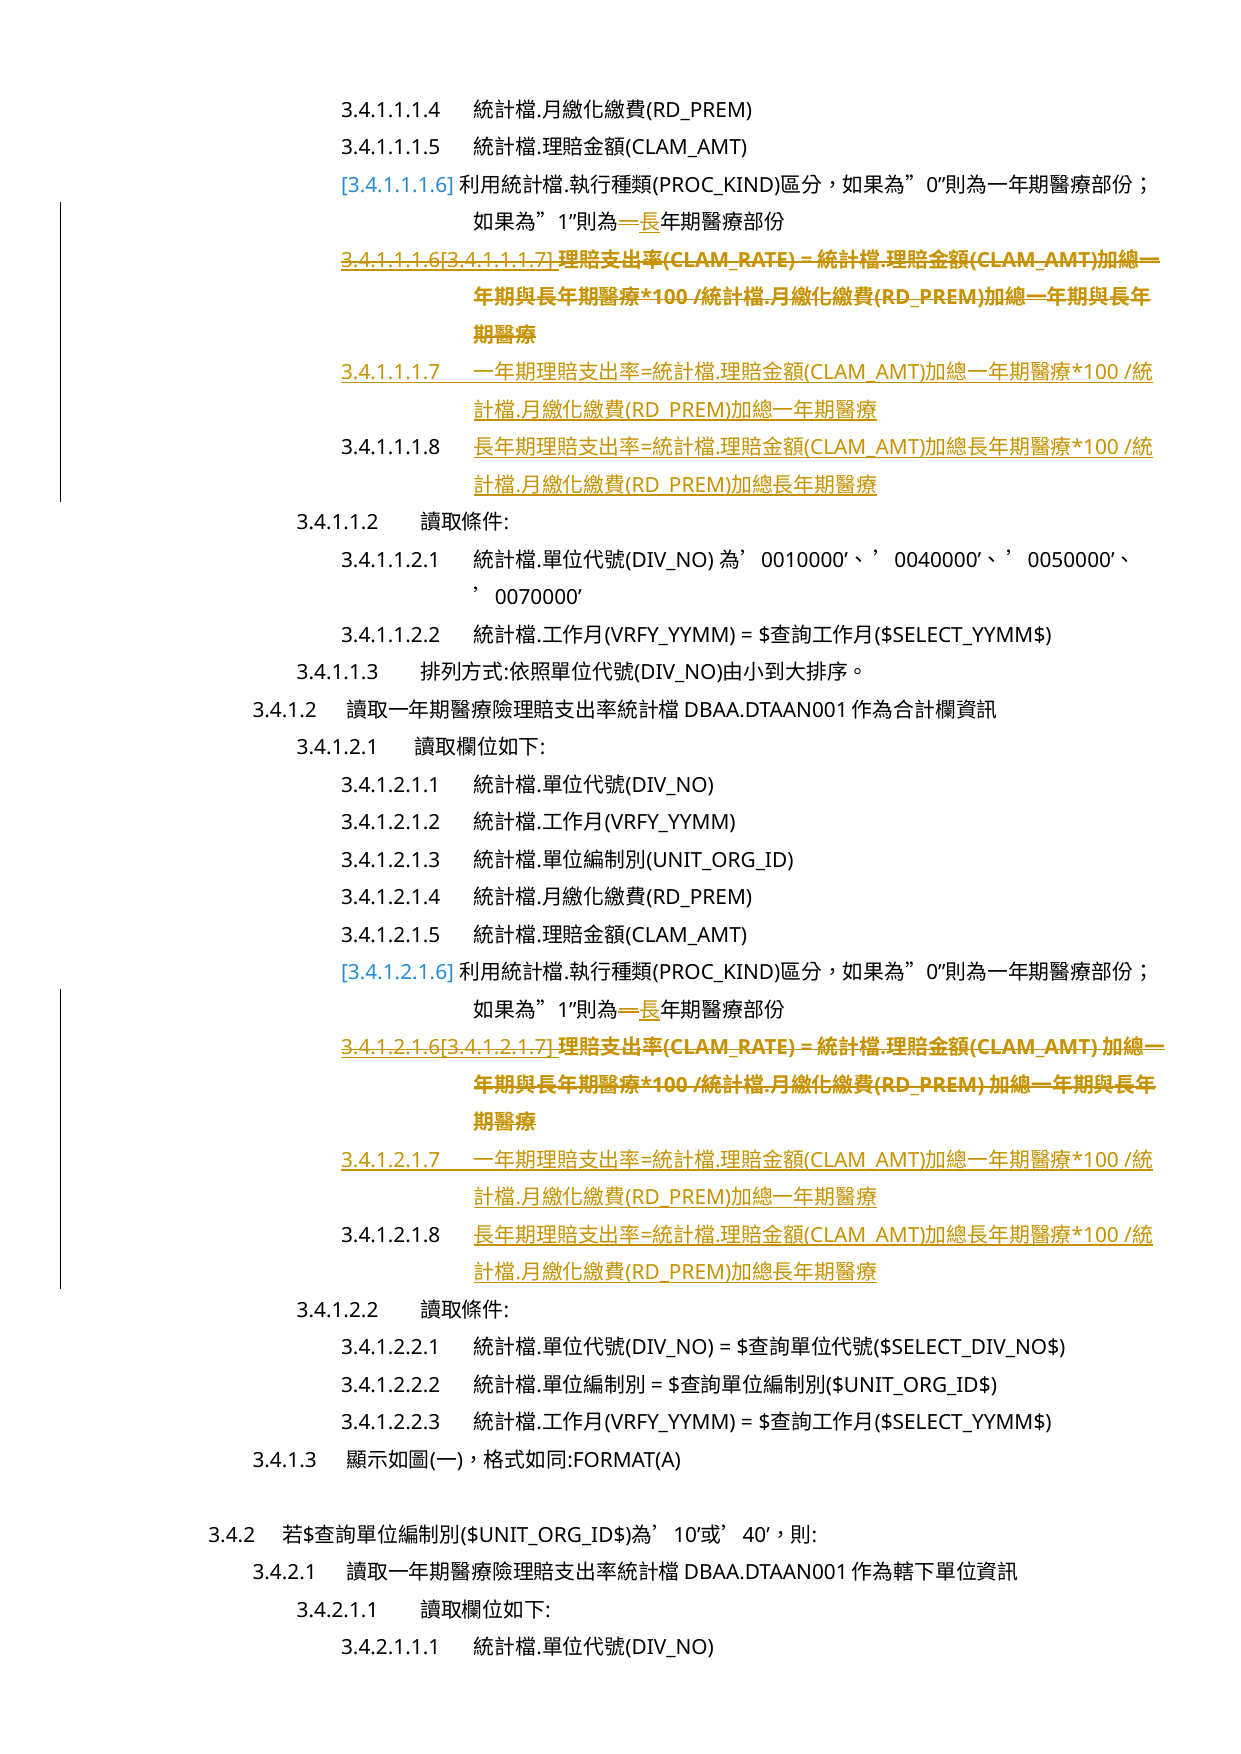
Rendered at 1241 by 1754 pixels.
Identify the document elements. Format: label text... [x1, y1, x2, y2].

list 利用統計檔.執行種類(PROC_KIND)區分，如果為”0”則為一年期醫療部份；如果為”1”則為年期醫療部份 [341, 164, 1165, 239]
list 統計檔.單位代號(DIV_NO) [341, 764, 1165, 802]
list 讀取條件: [296, 502, 1165, 539]
list 統計檔.工作月(VRFY_YYMM) [341, 802, 1165, 839]
list 統計檔.月繳化繳費(RD_PREM) [341, 89, 1165, 127]
list 讀取一年期醫療險理賠支出率統計檔DBAA.DTAAN001作為合計欄資訊 [252, 689, 1165, 727]
list 統計檔.理賠金額(CLAM_AMT) [341, 127, 1165, 164]
list 理賠支出率(CLAM_RATE) = 統計檔.理賠金額(CLAM_AMT) 加總一年期與長年期醫療*100 /統計檔.月繳化繳費(RD_PREM) 加總一年期與長年期醫療 [341, 1027, 1165, 1049]
list 讀取條件: [296, 1289, 1165, 1327]
list 統計檔.單位編制別(UNIT_ORG_ID) [341, 839, 1165, 877]
list 讀取一年期醫療險理賠支出率統計檔DBAA.DTAAN001作為轄下單位資訊 [252, 1552, 1165, 1589]
list 理賠支出率(CLAM_RATE) = 統計檔.理賠金額(CLAM_AMT) 加總一年期與長年期醫療*100 /統計檔.月繳化繳費(RD_PREM) 加總一年期與長年期醫療 [341, 1050, 1165, 1139]
list 統計檔.工作月(VRFY_YYMM) = $查詢工作月($SELECT_YYMM$) [341, 1402, 1165, 1439]
list 統計檔.理賠金額(CLAM_AMT) [341, 914, 1165, 952]
list 統計檔.工作月(VRFY_YYMM) = $查詢工作月($SELECT_YYMM$) [341, 614, 1165, 652]
list 讀取欄位如下: [296, 727, 1165, 764]
list 統計檔.單位代號(DIV_NO) [341, 1627, 1165, 1664]
list 統計檔.單位編制別 = $查詢單位編制別($UNIT_ORG_ID$) [341, 1364, 1165, 1402]
list 顯示如圖(一)，格式如同:FORMAT(A) [252, 1439, 1165, 1477]
list 理賠支出率(CLAM_RATE) = 統計檔.理賠金額(CLAM_AMT)加總一年期與長年期醫療*100 /統計檔.月繳化繳費(RD_PREM)加總一年期與長年期醫療 [341, 239, 1165, 352]
list 統計檔.單位代號(DIV_NO) = $查詢單位代號($SELECT_DIV_NO$) [341, 1327, 1165, 1364]
list 讀取欄位如下: [296, 1589, 1165, 1627]
list 統計檔.單位代號(DIV_NO) 為’0010000’、 ’0040000’、 ’0050000’、 ’0070000’ [341, 539, 1165, 614]
list 若$查詢單位編制別($UNIT_ORG_ID$)為’10’或’40’，則: [208, 1514, 1165, 1552]
list 利用統計檔.執行種類(PROC_KIND)區分，如果為”0”則為一年期醫療部份；如果為”1”則為年期醫療部份 [341, 952, 1165, 1027]
list 統計檔.月繳化繳費(RD_PREM) [341, 877, 1165, 914]
list 排列方式:依照單位代號(DIV_NO)由小到大排序。 [296, 652, 1165, 689]
